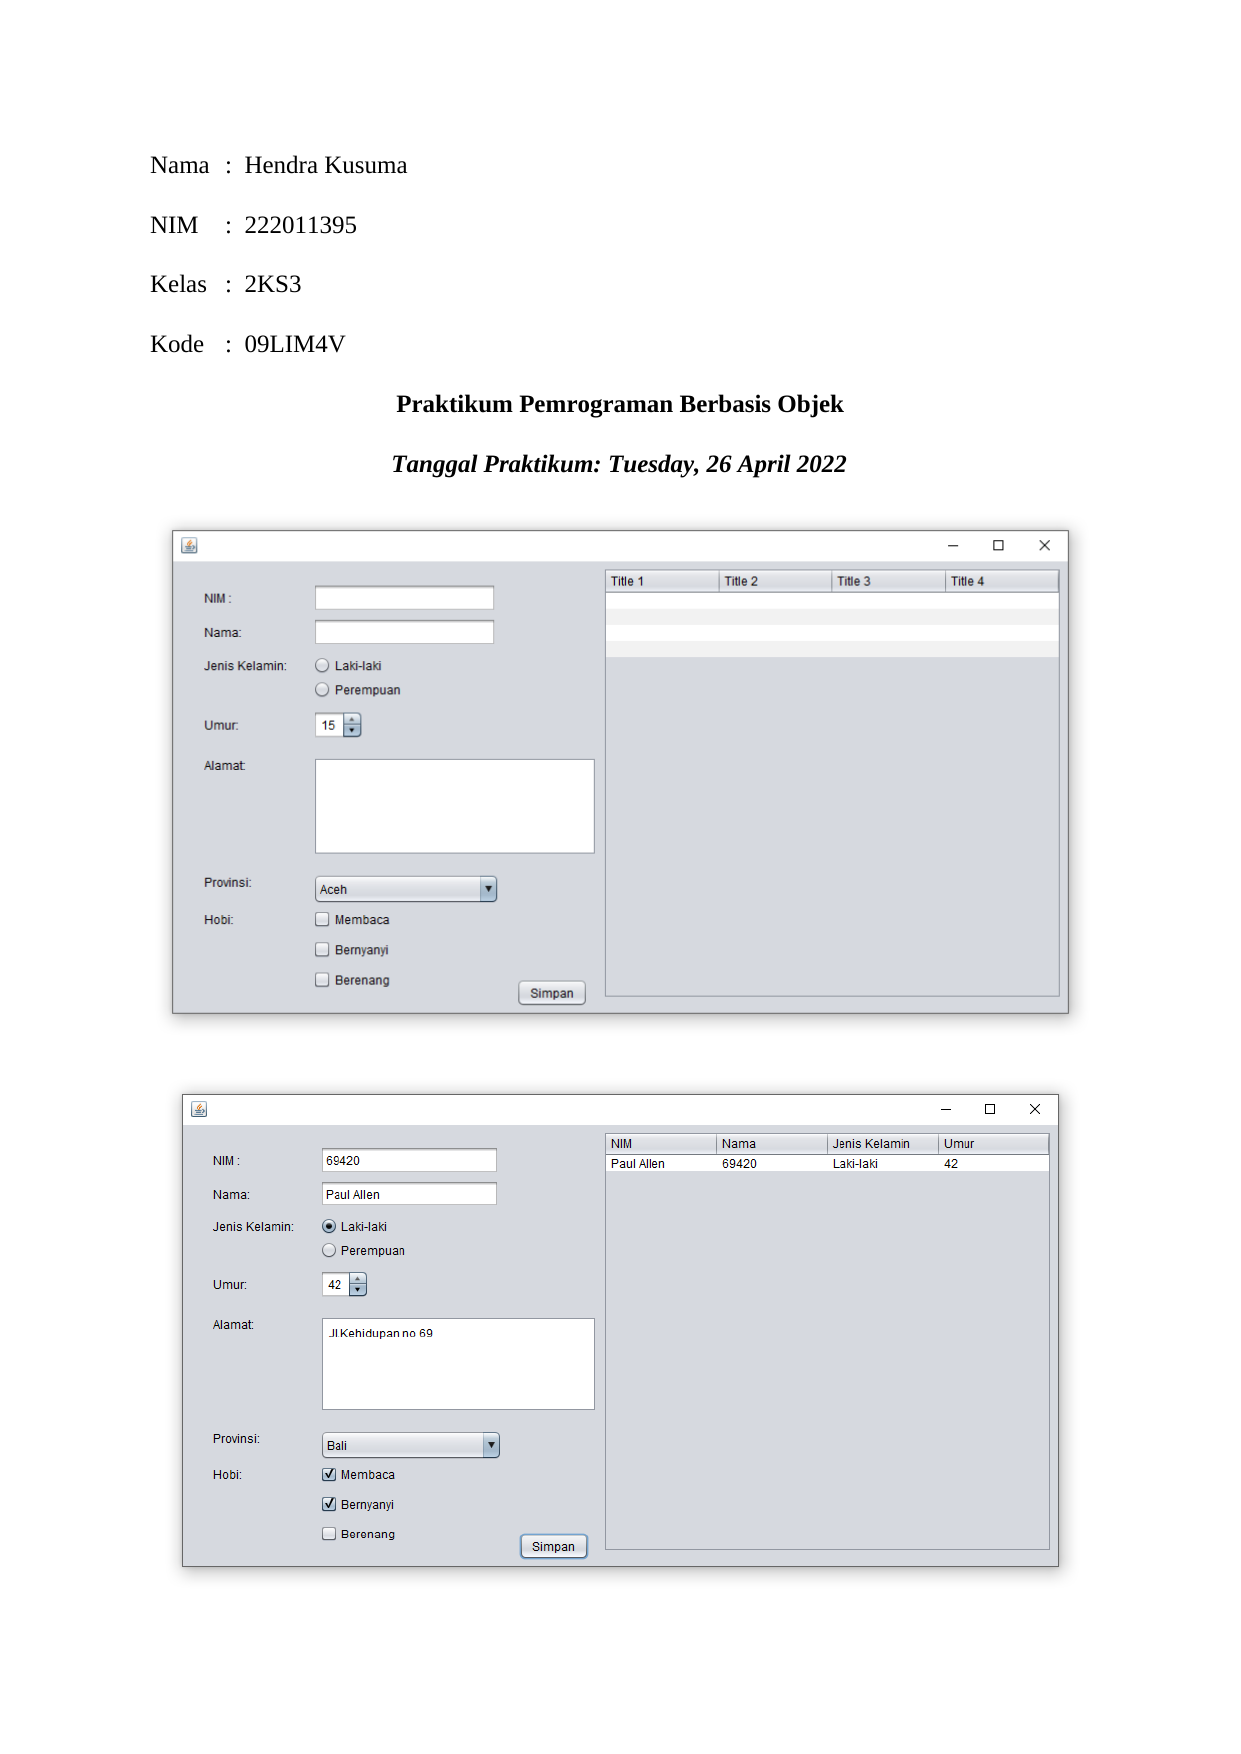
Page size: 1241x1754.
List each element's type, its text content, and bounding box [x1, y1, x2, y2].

text Kelas : 2KS3 [150, 269, 1090, 298]
picture [150, 1071, 1091, 1602]
text Tanggal Praktikum: Tuesday, 26 April 2022 [150, 449, 1090, 478]
text NIM : 222011395 [150, 210, 1090, 238]
text Nama : Hendra Kusuma [150, 150, 1090, 179]
text Praktikum Pemrograman Berbasis Objek [150, 389, 1090, 418]
picture [150, 508, 1091, 1041]
text Kode : 09LIM4V [150, 329, 1090, 358]
